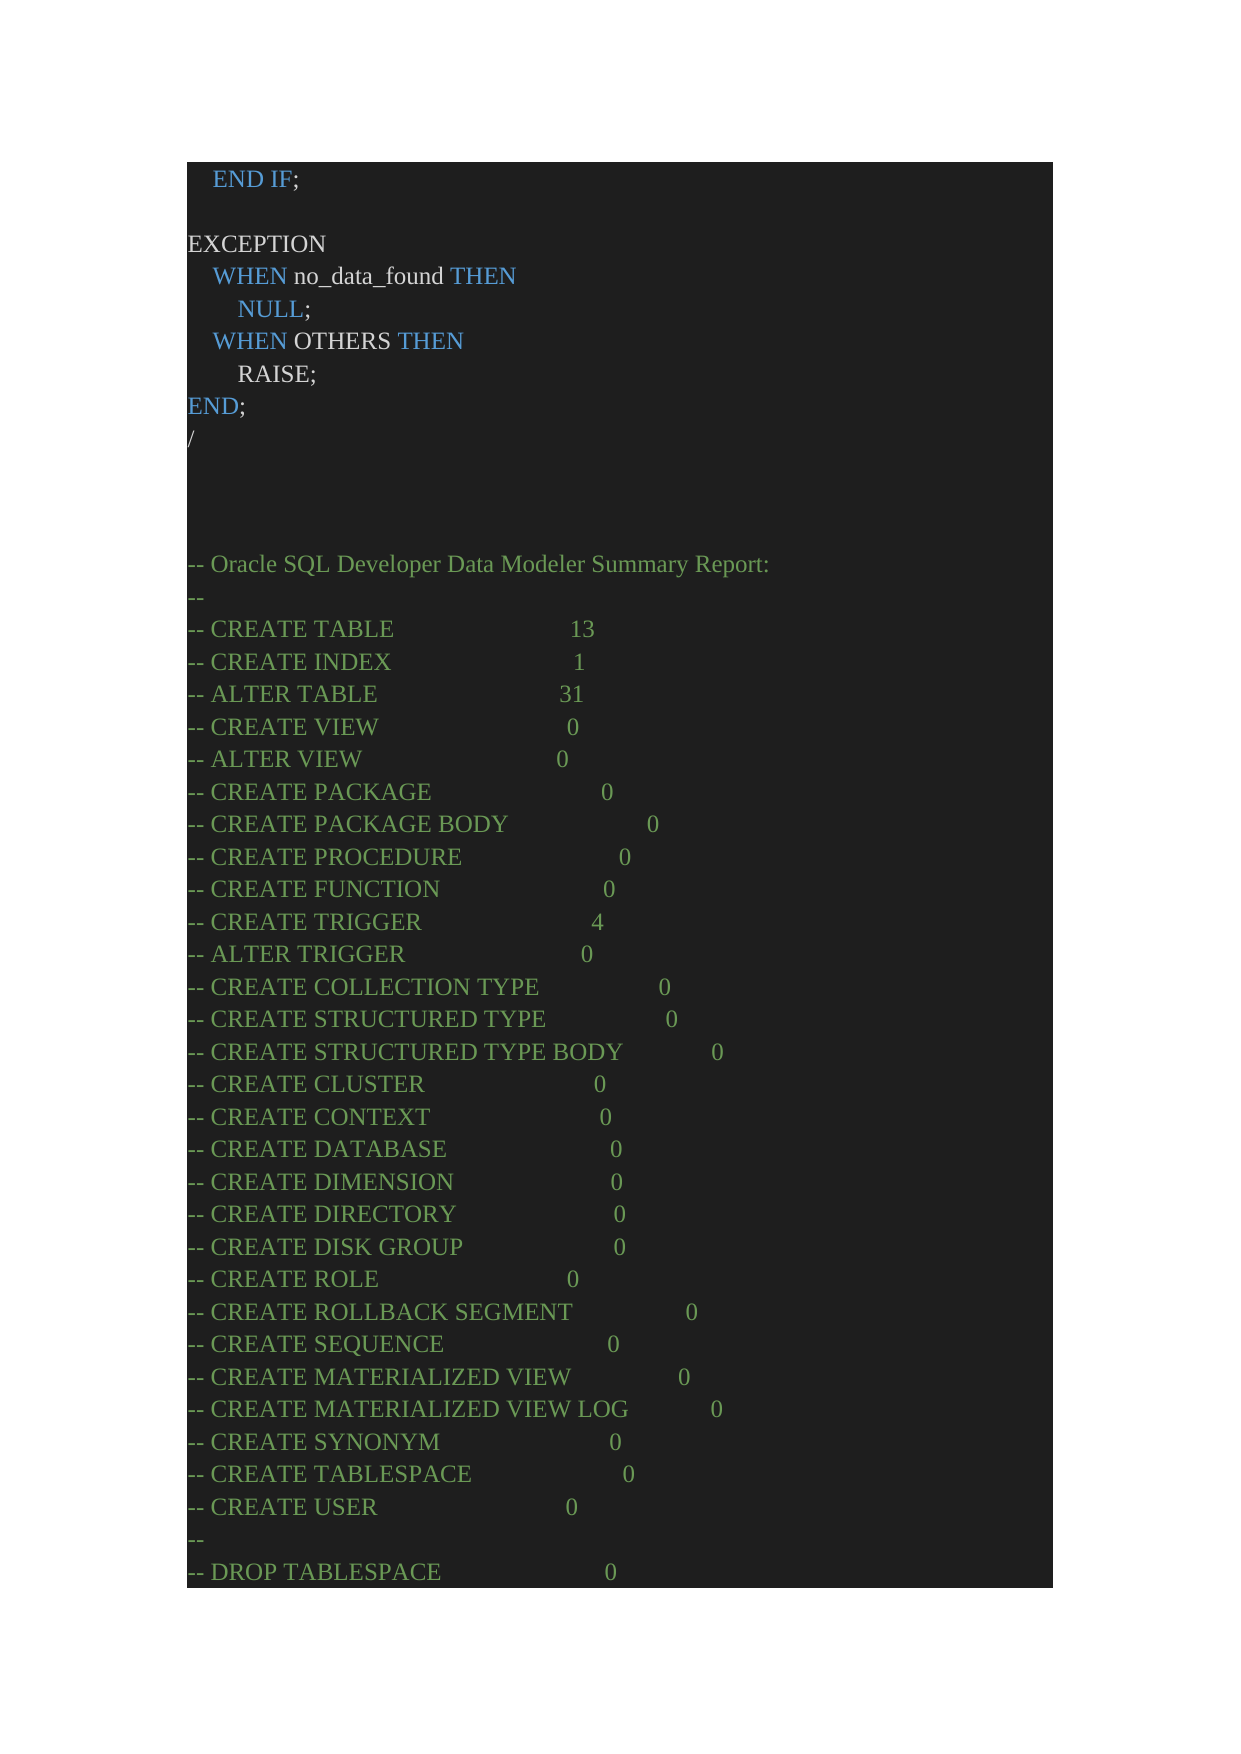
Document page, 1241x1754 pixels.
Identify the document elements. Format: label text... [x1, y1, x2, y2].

text -- CREATE SYNONYM 0 [187, 1425, 1053, 1458]
text -- CREATE STRUCTURED TYPE BODY 0 [187, 1035, 1053, 1068]
text -- CREATE TABLE 13 [187, 613, 1053, 645]
text -- CREATE TRIGGER 4 [187, 905, 1053, 938]
text EXCEPTION [187, 227, 1053, 259]
text -- ALTER TABLE 31 [187, 678, 1053, 710]
text / [187, 422, 1053, 454]
text -- CREATE SEQUENCE 0 [187, 1328, 1053, 1360]
text -- CREATE DIMENSION 0 [187, 1165, 1053, 1198]
text -- CREATE DATABASE 0 [187, 1133, 1053, 1165]
text -- CREATE MATERIALIZED VIEW 0 [187, 1360, 1053, 1393]
text -- ALTER VIEW 0 [187, 743, 1053, 775]
text -- CREATE INDEX 1 [187, 645, 1053, 678]
text -- CREATE CLUSTER 0 [187, 1068, 1053, 1100]
text -- CREATE COLLECTION TYPE 0 [187, 970, 1053, 1003]
text NULL; [187, 292, 1053, 324]
text -- CREATE CONTEXT 0 [187, 1100, 1053, 1133]
text -- CREATE TABLESPACE 0 [187, 1458, 1053, 1490]
text WHEN OTHERS THEN [187, 324, 1053, 357]
text -- CREATE MATERIALIZED VIEW LOG 0 [187, 1393, 1053, 1425]
text -- CREATE ROLLBACK SEGMENT 0 [187, 1295, 1053, 1328]
text -- Oracle SQL Developer Data Modeler Summary Report: [187, 548, 1053, 580]
text -- CREATE PACKAGE 0 [187, 775, 1053, 808]
text RAISE; [187, 357, 1053, 389]
text END IF; [187, 162, 1053, 194]
text -- CREATE PROCEDURE 0 [187, 840, 1053, 873]
text -- DROP TABLESPACE 0 [187, 1555, 1053, 1588]
text -- [187, 580, 1053, 613]
text WHEN no_data_found THEN [187, 259, 1053, 292]
text -- CREATE DISK GROUP 0 [187, 1230, 1053, 1263]
text -- CREATE FUNCTION 0 [187, 873, 1053, 905]
text -- CREATE STRUCTURED TYPE 0 [187, 1003, 1053, 1035]
text -- ALTER TRIGGER 0 [187, 938, 1053, 970]
text -- [187, 1523, 1053, 1555]
text END; [187, 389, 1053, 422]
text -- CREATE ROLE 0 [187, 1263, 1053, 1295]
text -- CREATE USER 0 [187, 1490, 1053, 1523]
text -- CREATE VIEW 0 [187, 710, 1053, 743]
text -- CREATE DIRECTORY 0 [187, 1198, 1053, 1230]
text -- CREATE PACKAGE BODY 0 [187, 808, 1053, 840]
